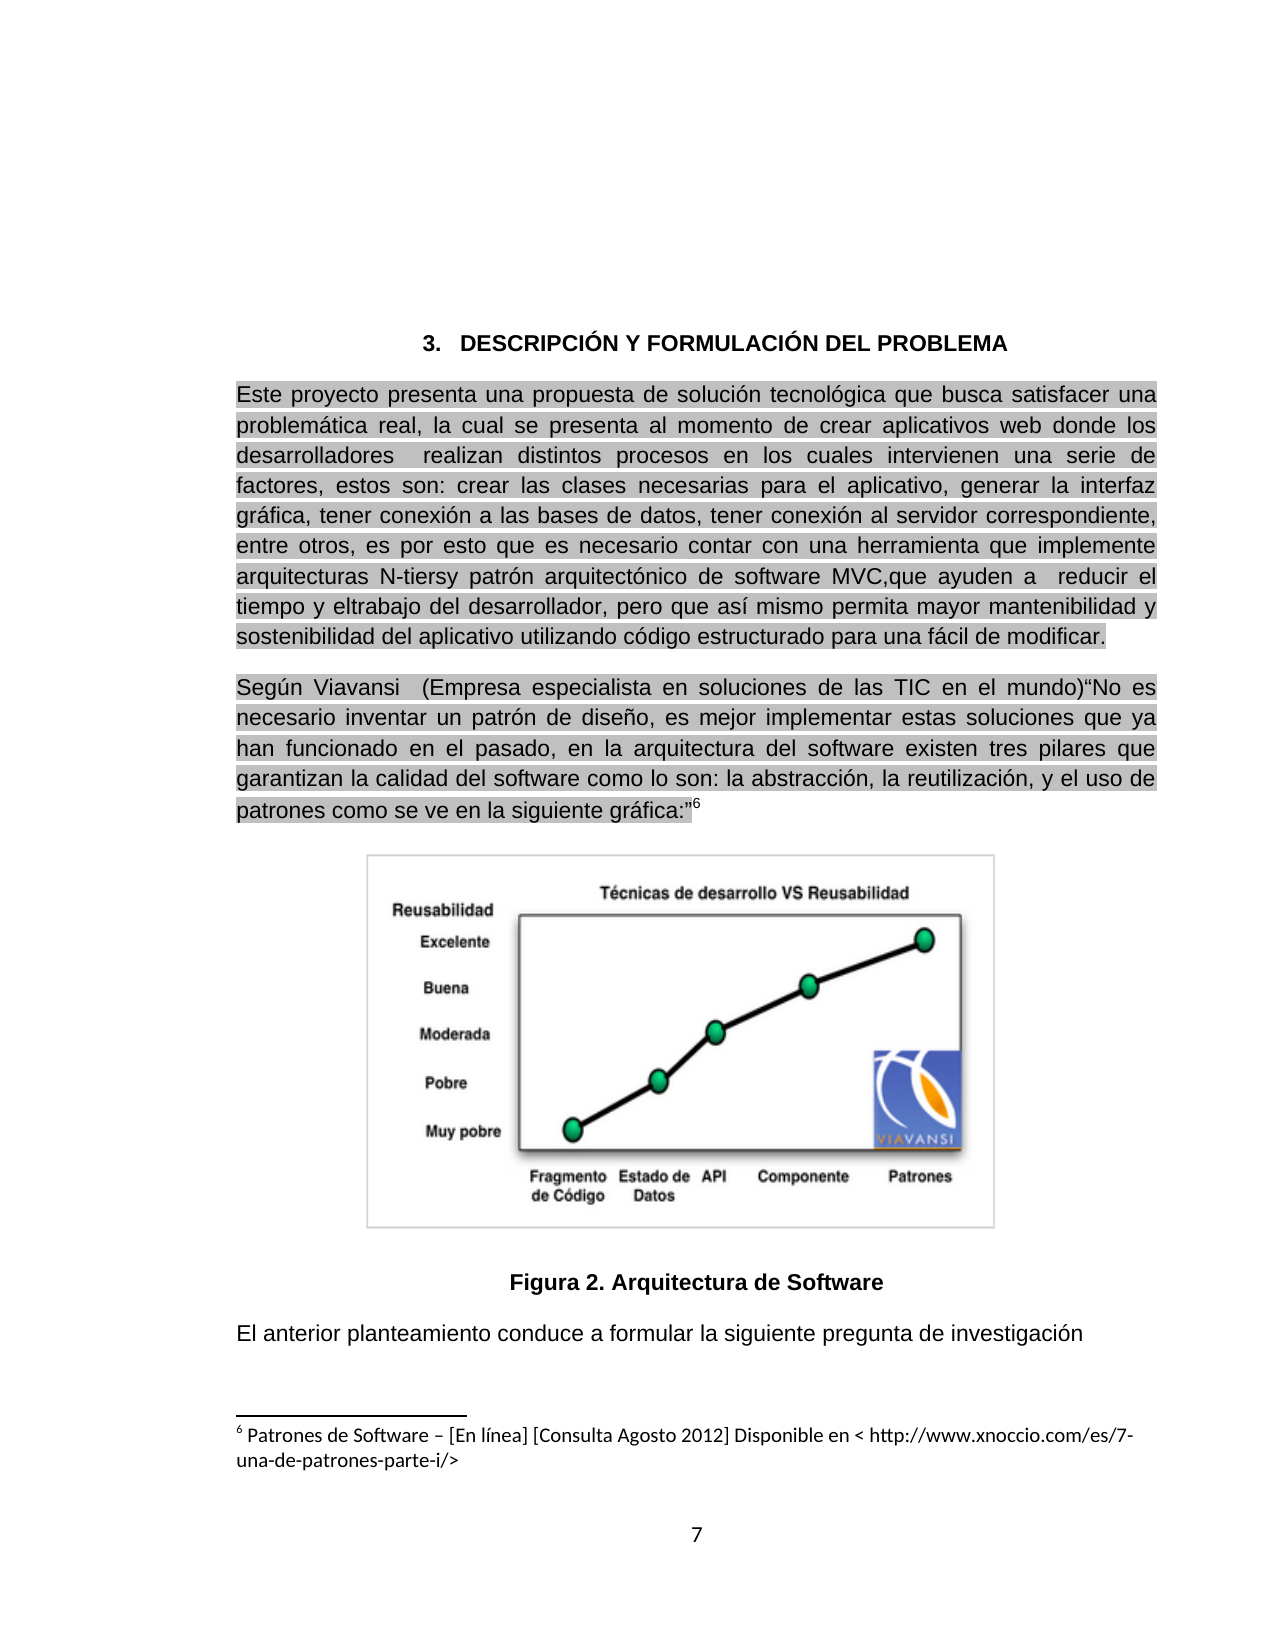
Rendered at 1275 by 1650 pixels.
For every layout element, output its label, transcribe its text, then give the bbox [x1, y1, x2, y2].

text El anterior planteamiento conduce a formular la siguiente pregunta de investigación [236, 1320, 1157, 1346]
text Figura 2. Arquitectura de Software [236, 1269, 1157, 1295]
list DESCRIPCIÓN Y FORMULACIÓN DEL PROBLEMA [274, 330, 1157, 357]
picture [362, 848, 1031, 1244]
text Según Viavansi (Empresa especialista en soluciones de las TIC en el mundo)“No es necesario inventar un patrón de diseño, es mejor implementar estas soluciones que ya han funcionado en el pasado, en la arquitectura del software existen tres pilares que garantizan la calidad del software como lo son: la abstracción, la reutilización, y el uso de patrones como se ve en la siguiente gráfica:” [236, 791, 1157, 824]
